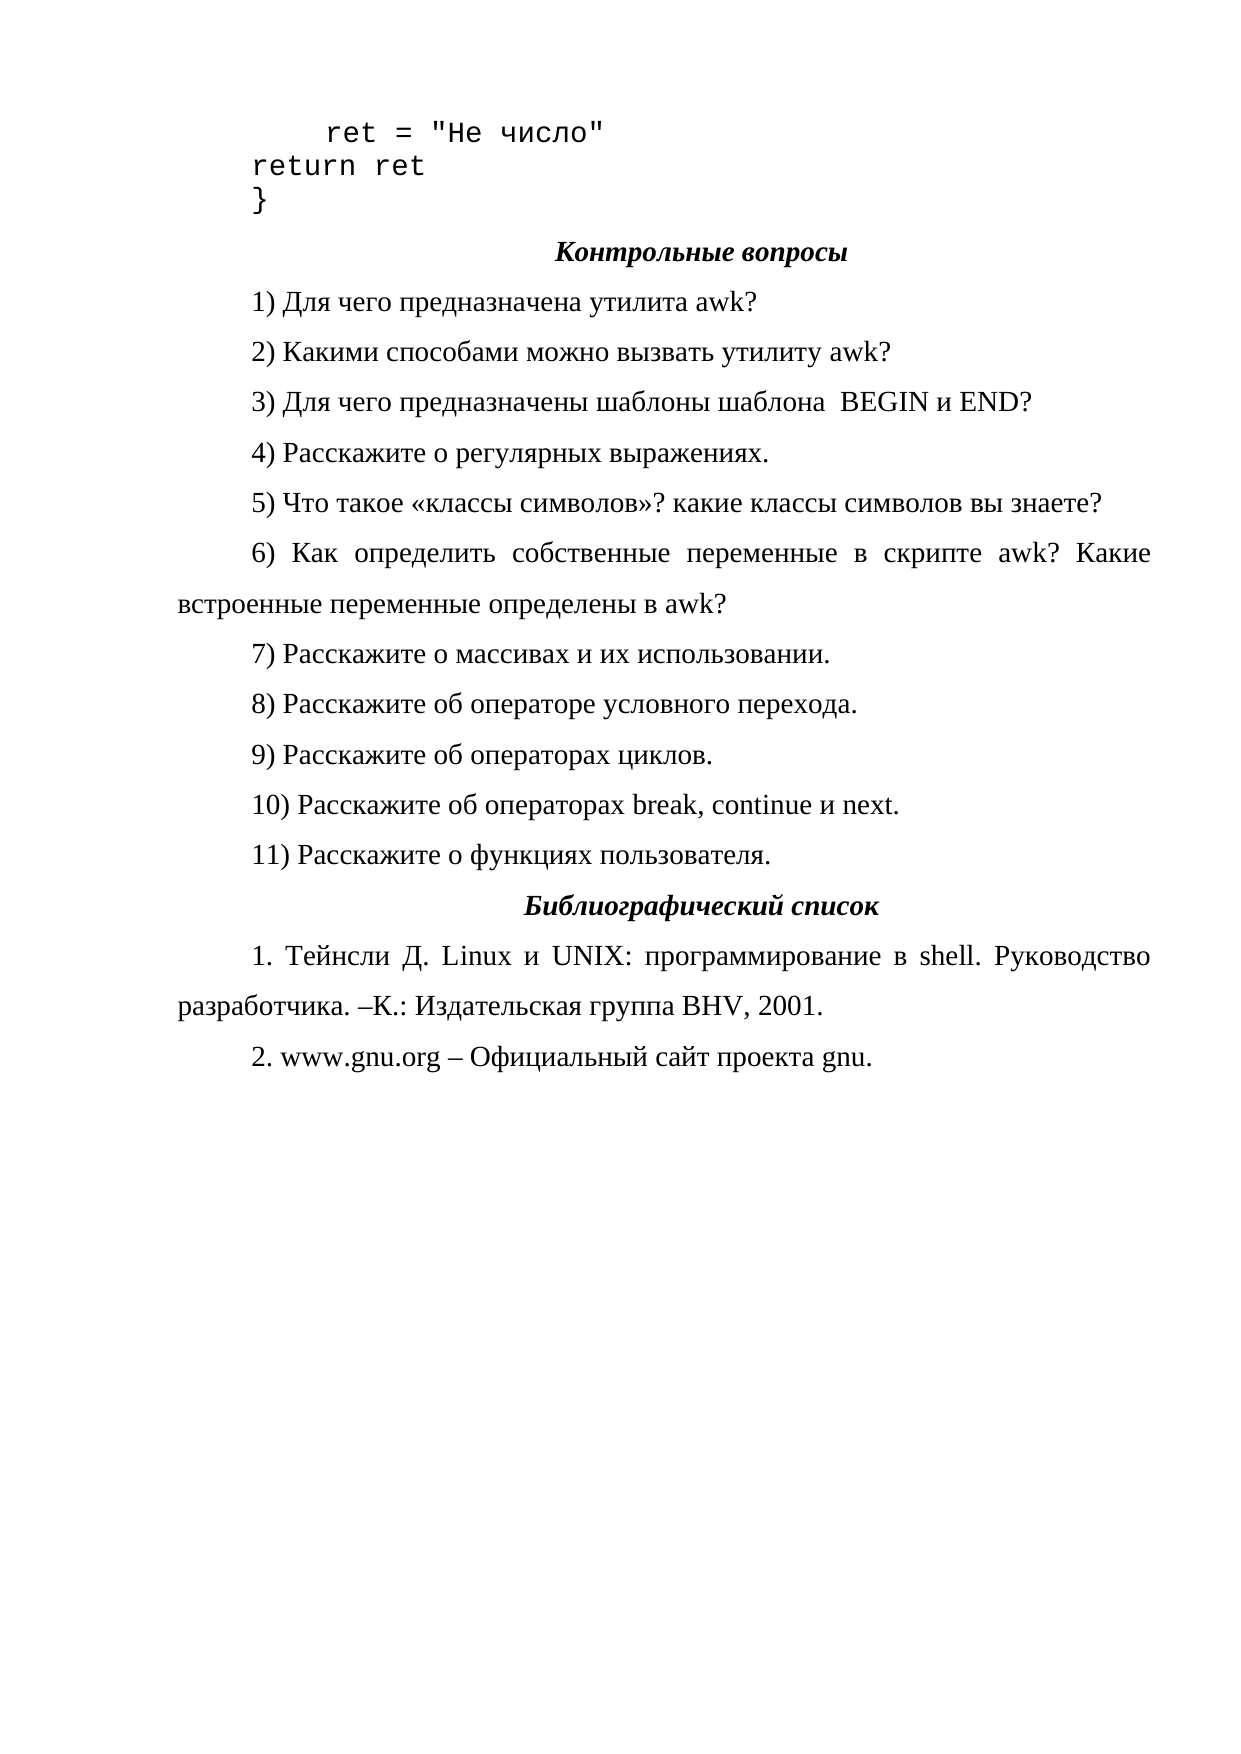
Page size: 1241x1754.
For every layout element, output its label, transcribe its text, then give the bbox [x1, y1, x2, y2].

text return ret [177, 151, 1152, 184]
text 1. Тейнсли Д. Linux и UNIX: программирование в shell. Руководство разработчика. –К.: Издательская группа BHV, 2001. [177, 938, 1152, 1022]
text 6) Как определить собственные переменные в скрипте awk? Какие встроенные переменные определены в awk? [177, 536, 1152, 619]
text 10) Расскажите об операторах break, continue и next. [177, 787, 1152, 821]
text 5) Что такое «классы символов»? какие классы символов вы знаете? [177, 485, 1152, 519]
text 11) Расскажите о функциях пользователя. [177, 837, 1152, 871]
text 3) Для чего предназначены шаблоны шаблона BEGIN и END? [177, 384, 1152, 418]
text 1) Для чего предназначена утилита awk? [177, 284, 1152, 317]
text 9) Расскажите об операторах циклов. [177, 737, 1152, 770]
text } [177, 184, 1152, 217]
text 2) Какими способами можно вызвать утилиту awk? [177, 334, 1152, 368]
text Библиографический список [177, 888, 1152, 921]
text ret = "Не число" [251, 118, 1152, 151]
text 2. www.gnu.org – Официальный сайт проекта gnu. [177, 1039, 1152, 1072]
text 8) Расскажите об операторе условного перехода. [177, 686, 1152, 720]
text Контрольные вопросы [177, 234, 1152, 267]
text 4) Расскажите о регулярных выражениях. [177, 435, 1152, 468]
text 7) Расскажите о массивах и их использовании. [177, 636, 1152, 670]
